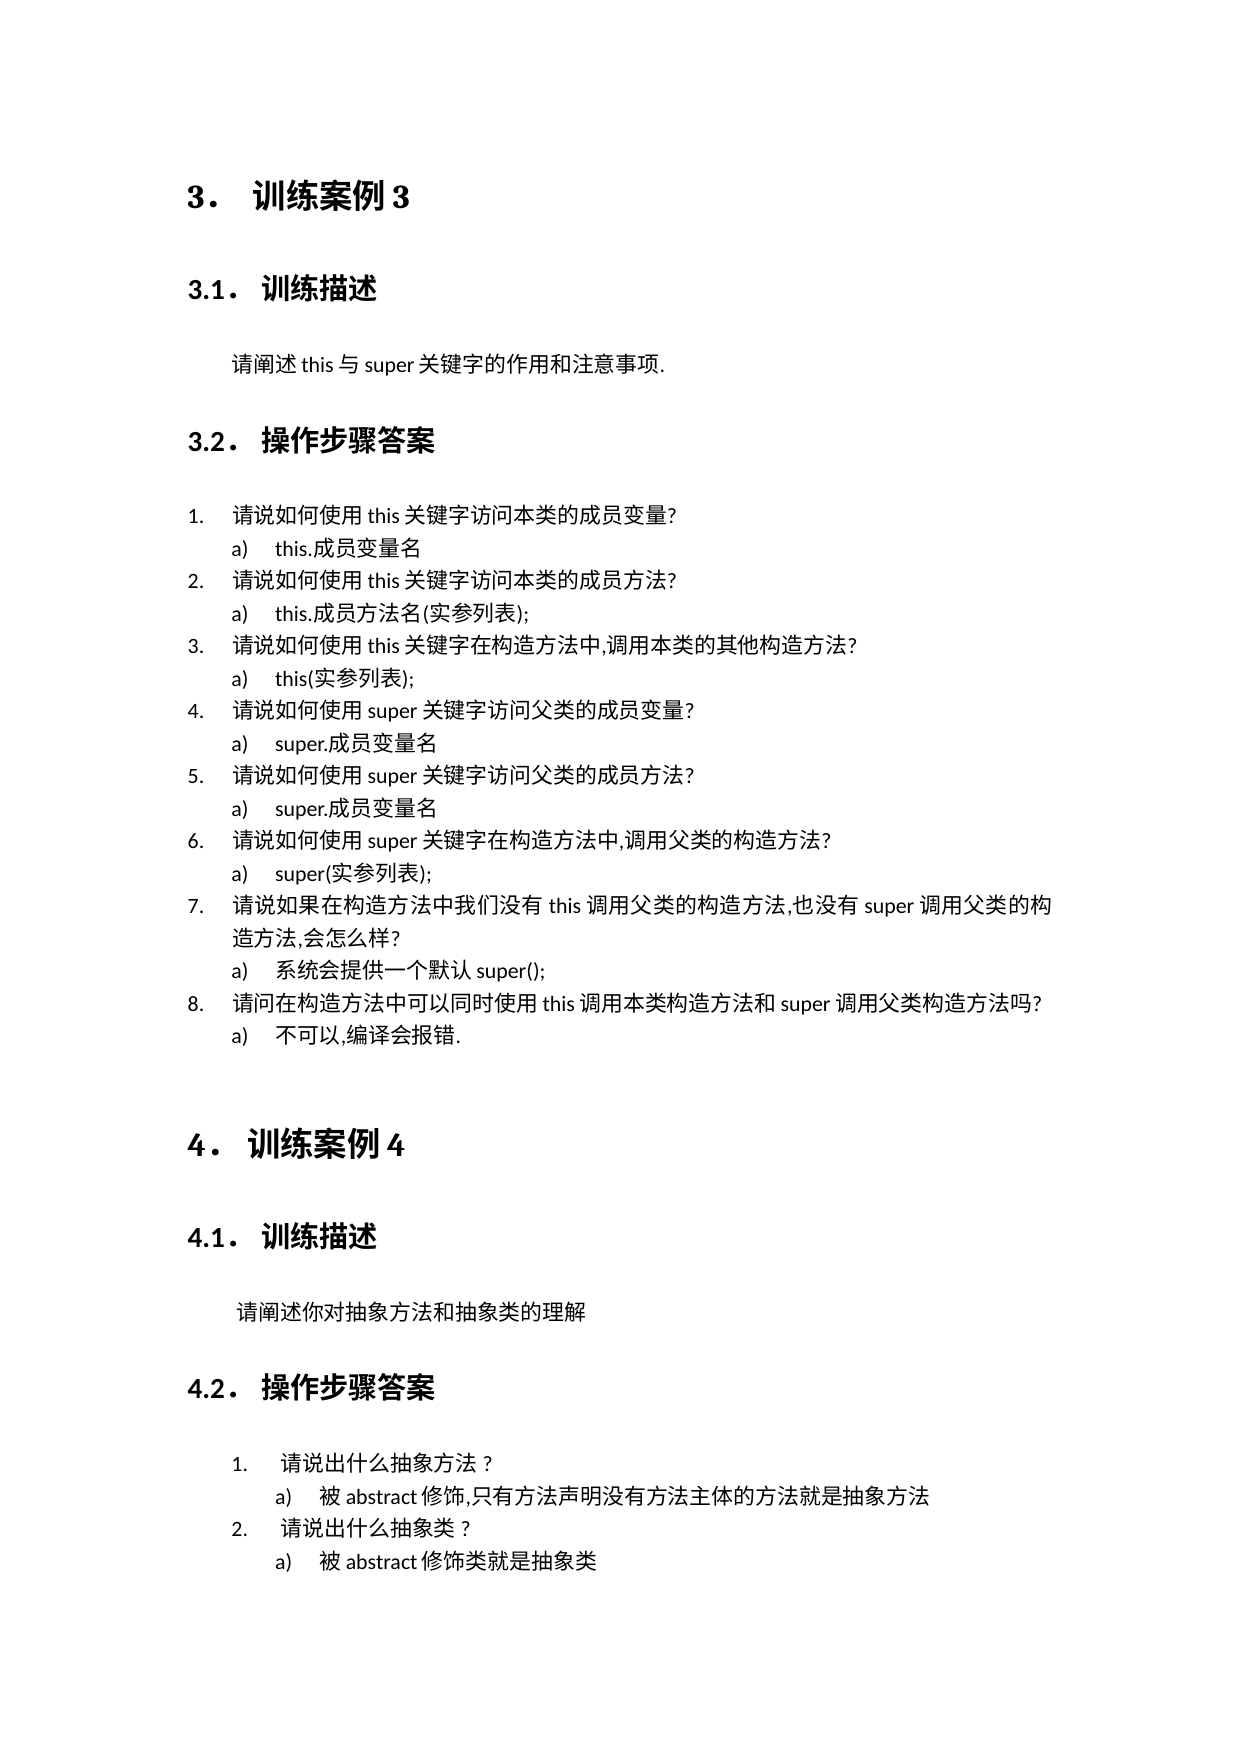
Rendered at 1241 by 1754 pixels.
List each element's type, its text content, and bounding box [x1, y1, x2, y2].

list 不可以,编译会报错. [231, 1018, 1053, 1050]
subtitle 训练描述 [187, 254, 1053, 319]
subtitle 训练案例3 [187, 162, 1053, 227]
list super(实参列表); [231, 855, 1053, 888]
list 请说如何使用super关键字访问父类的成员变量? [187, 693, 1053, 725]
list 请说如何使用this关键字访问本类的成员方法? [187, 563, 1053, 595]
list super.成员变量名 [231, 725, 1053, 758]
text 请阐述this与super关键字的作用和注意事项. [187, 346, 1053, 379]
list 请说如何使用super关键字在构造方法中,调用父类的构造方法? [187, 823, 1053, 855]
subtitle 操作步骤答案 [187, 1354, 1053, 1419]
list 请说出什么抽象类 ? [231, 1511, 1053, 1543]
subtitle 操作步骤答案 [187, 406, 1053, 471]
list 系统会提供一个默认super(); [231, 953, 1053, 985]
list 请说如何使用super关键字访问父类的成员方法? [187, 758, 1053, 790]
subtitle 训练案例4 [187, 1110, 1053, 1175]
list this(实参列表); [231, 660, 1053, 693]
subtitle 训练描述 [187, 1202, 1053, 1267]
list super.成员变量名 [231, 790, 1053, 823]
list 请问在构造方法中可以同时使用this调用本类构造方法和super调用父类构造方法吗? [187, 985, 1053, 1018]
list this.成员变量名 [231, 530, 1053, 563]
list 请说如何使用this关键字访问本类的成员变量? [187, 498, 1053, 530]
list 请说出什么抽象方法 ? [231, 1446, 1053, 1478]
list 被abstract修饰类就是抽象类 [275, 1543, 1053, 1576]
list 被abstract修饰,只有方法声明没有方法主体的方法就是抽象方法 [275, 1478, 1053, 1511]
list 请说如何使用this关键字在构造方法中,调用本类的其他构造方法? [187, 628, 1053, 660]
list this.成员方法名(实参列表); [231, 595, 1053, 628]
text 请阐述你对抽象方法和抽象类的理解 [187, 1294, 1053, 1327]
list 请说如果在构造方法中我们没有this调用父类的构造方法,也没有super调用父类的构造方法,会怎么样? [187, 888, 1053, 953]
